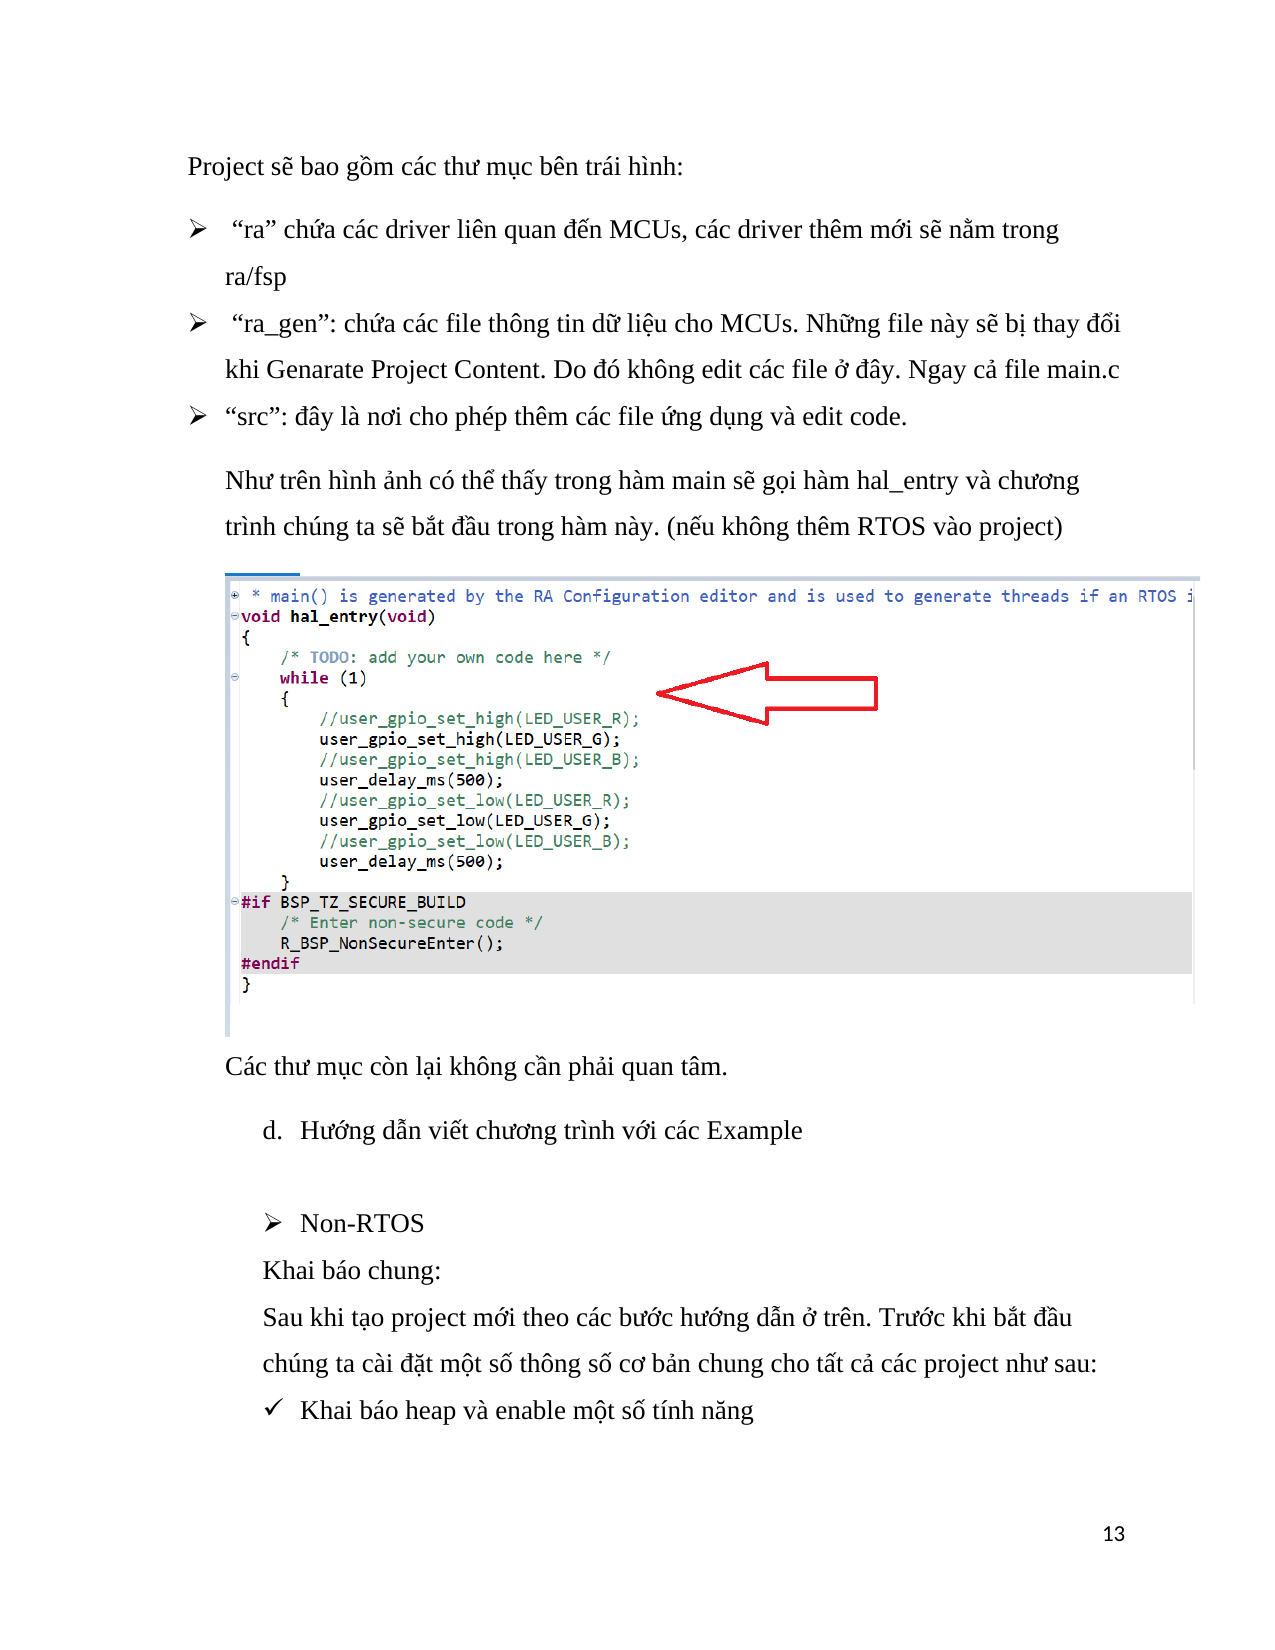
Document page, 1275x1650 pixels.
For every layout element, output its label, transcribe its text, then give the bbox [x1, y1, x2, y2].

list “ra_gen”: chứa các file thông tin dữ liệu cho MCUs. Những file này sẽ bị thay đổi khi Genarate Project Content. Do đó không edit các file ở đây. Ngay cả file main.c [187, 307, 1125, 385]
list “src”: đây là nơi cho phép thêm các file ứng dụng và edit code. [187, 400, 1125, 431]
list Non-RTOS [262, 1207, 1125, 1238]
subtitle Hướng dẫn viết chương trình với các Example [262, 1114, 1125, 1145]
list Khai báo heap và enable một số tính năng [262, 1394, 1125, 1425]
text Như trên hình ảnh có thể thấy trong hàm main sẽ gọi hàm hal_entry và chương trình chúng ta sẽ bắt đầu trong hàm này. (nếu không thêm RTOS vào project) [225, 464, 1125, 542]
picture [225, 573, 1200, 1037]
text Project sẽ bao gồm các thư mục bên trái hình: [150, 150, 1125, 181]
list Khai báo chung: [262, 1254, 1125, 1285]
list Sau khi tạo project mới theo các bước hướng dẫn ở trên. Trước khi bắt đầu chúng ta cài đặt một số thông số cơ bản chung cho tất cả các project như sau: [262, 1301, 1125, 1378]
list Các thư mục còn lại không cần phải quan tâm. [225, 1050, 1125, 1082]
list “ra” chứa các driver liên quan đến MCUs, các driver thêm mới sẽ nằm trong ra/fsp [187, 213, 1125, 291]
